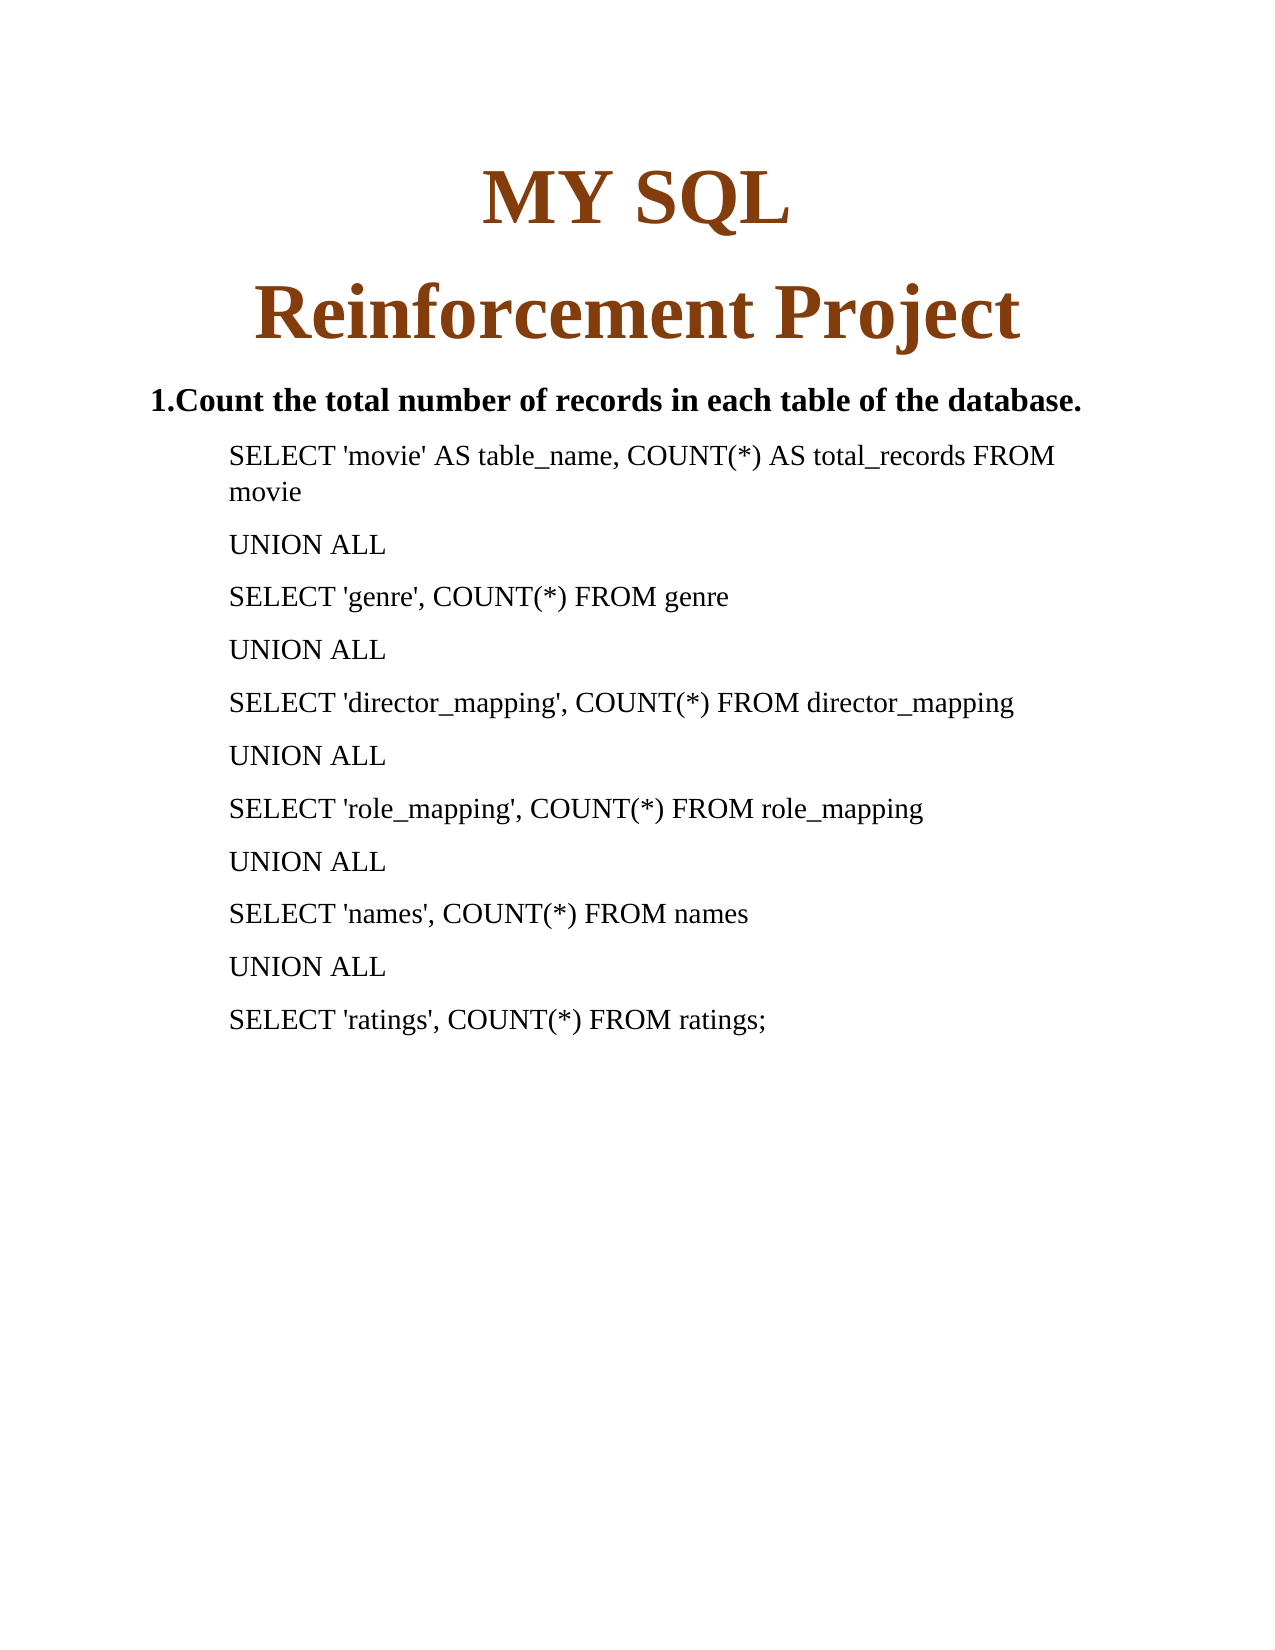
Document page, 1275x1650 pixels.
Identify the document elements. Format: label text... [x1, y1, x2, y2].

text UNION ALL [229, 738, 1125, 772]
text MY SQL [150, 150, 1125, 241]
text UNION ALL [229, 949, 1125, 983]
text SELECT 'movie' AS table_name, COUNT(*) AS total_records FROM movie [229, 438, 1125, 507]
text SELECT 'role_mapping', COUNT(*) FROM role_mapping [229, 791, 1125, 824]
text SELECT 'names', COUNT(*) FROM names [229, 896, 1125, 930]
text SELECT 'genre', COUNT(*) FROM genre [229, 579, 1125, 613]
text SELECT 'ratings', COUNT(*) FROM ratings; [229, 1002, 1125, 1036]
text UNION ALL [229, 844, 1125, 877]
text Reinforcement Project [150, 265, 1125, 356]
text SELECT 'director_mapping', COUNT(*) FROM director_mapping [229, 685, 1125, 719]
text UNION ALL [229, 632, 1125, 666]
text 1.Count the total number of records in each table of the database. [150, 380, 1125, 418]
text UNION ALL [229, 527, 1125, 560]
